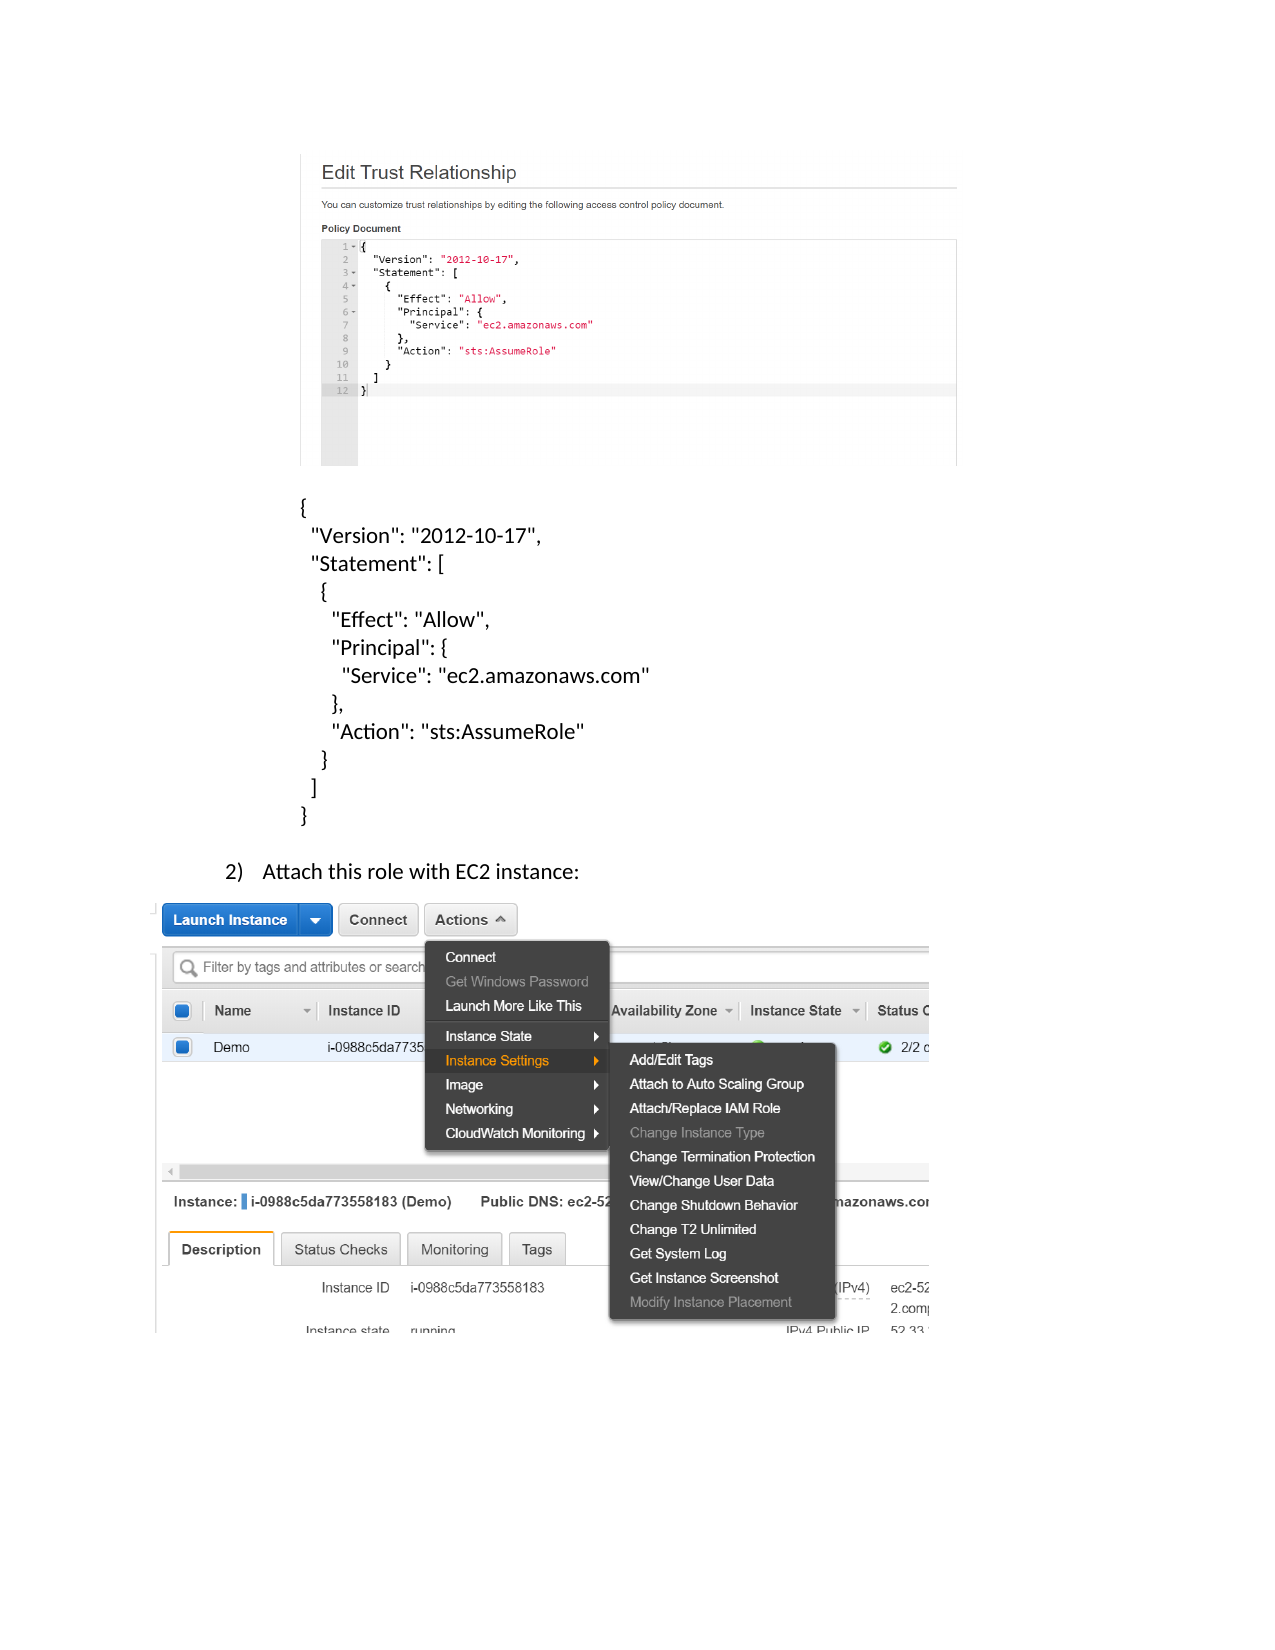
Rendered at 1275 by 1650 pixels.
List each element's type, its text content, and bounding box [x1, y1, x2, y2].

list }, [300, 689, 1125, 717]
list } [300, 745, 1125, 773]
list "Service": "ec2.amazonaws.com" [300, 661, 1125, 689]
list "Action": "sts:AssumeRole" [300, 717, 1125, 745]
list "Statement": [ [300, 549, 1125, 577]
list Attach this role with EC2 instance: [225, 857, 1125, 885]
list ] [300, 773, 1125, 801]
list } [300, 801, 1125, 829]
list "Principal": { [300, 633, 1125, 661]
picture [300, 150, 963, 466]
list { [300, 577, 1125, 605]
list "Effect": "Allow", [300, 605, 1125, 633]
list { [300, 493, 1125, 521]
list "Version": "2012-10-17", [300, 521, 1125, 549]
picture [150, 902, 929, 1333]
